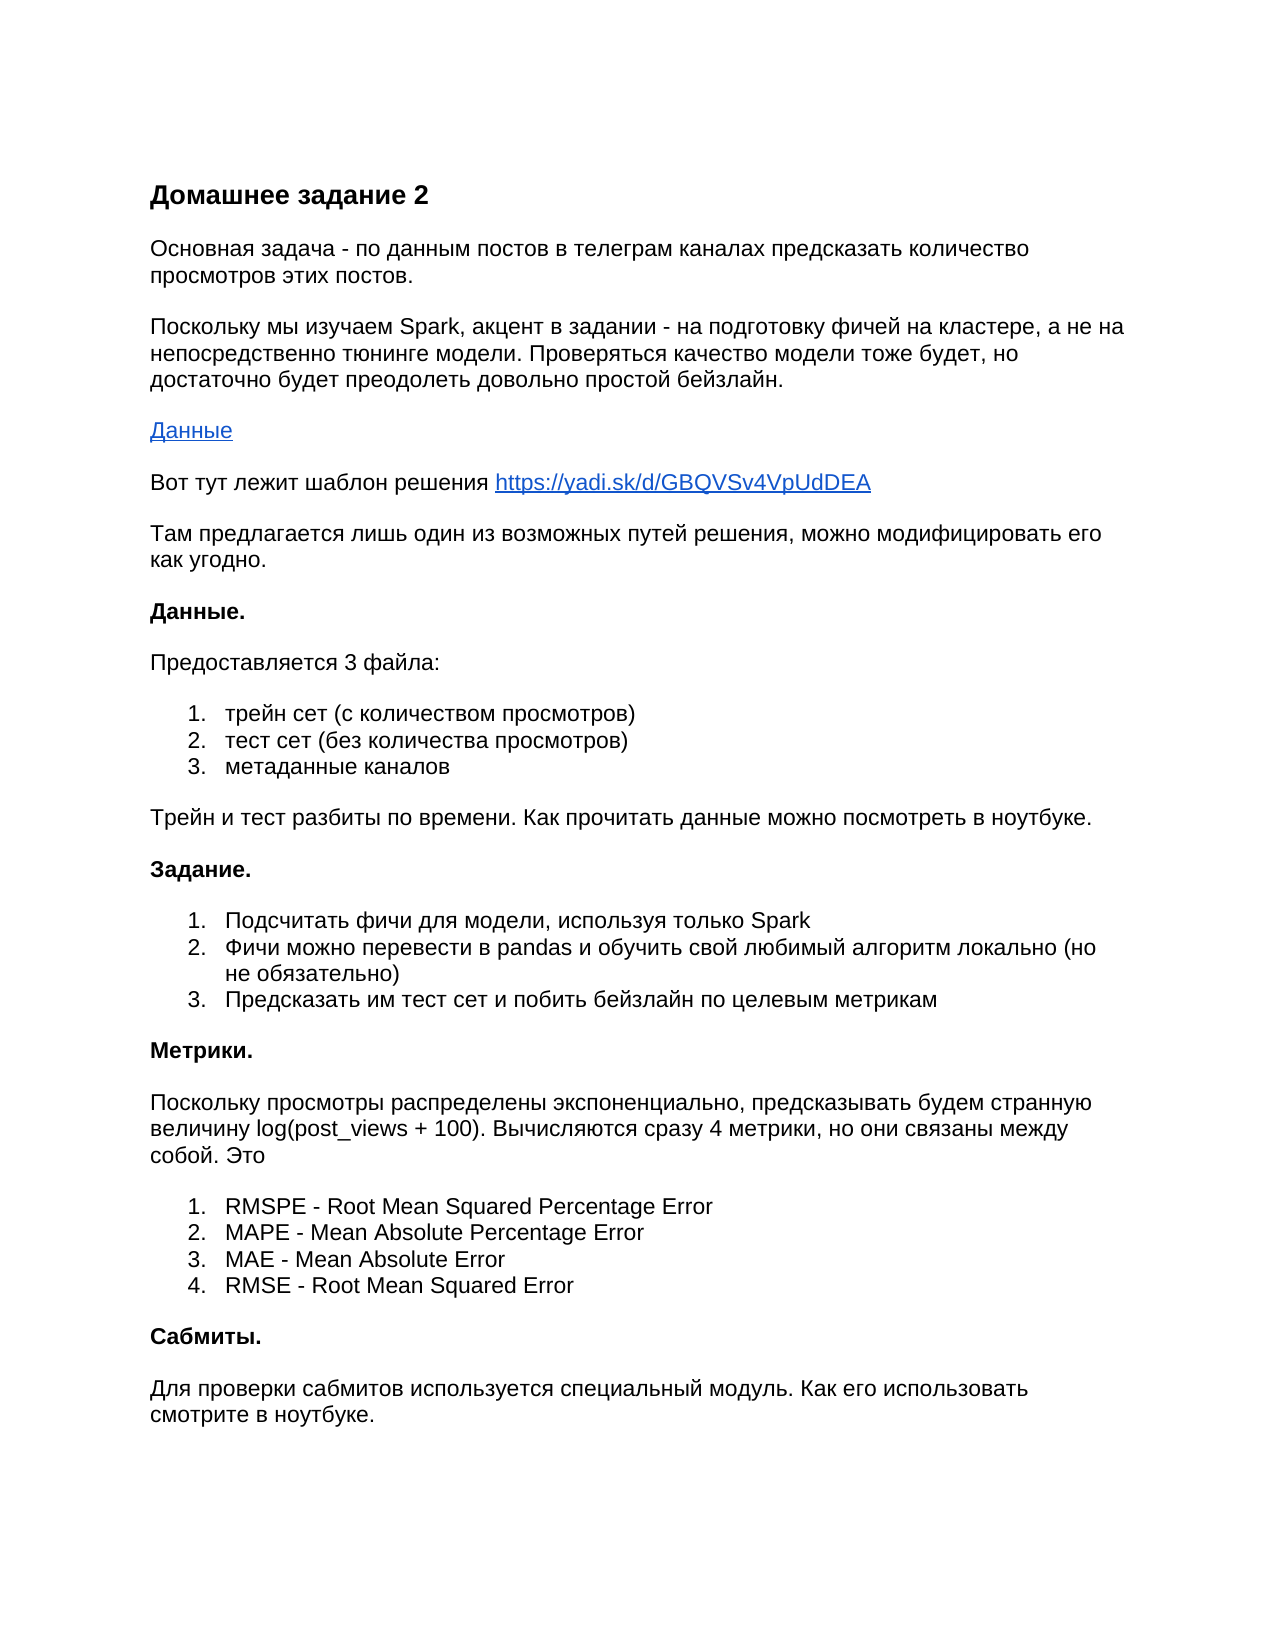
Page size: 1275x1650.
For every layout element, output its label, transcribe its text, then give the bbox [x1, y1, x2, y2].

list Фичи можно перевести в pandas и обучить свой любимый алгоритм локально (но не обязательно) [187, 933, 1125, 986]
text Там предлагается лишь один из возможных путей решения, можно модифицировать его как угодно. [150, 520, 1125, 573]
subtitle Сабмиты. [150, 1323, 1125, 1350]
text Вот тут лежит шаблон решения https://yadi.sk/d/GBQVSv4VpUdDEA [150, 468, 1125, 495]
list Предсказать им тест сет и побить бейзлайн по целевым метрикам [187, 986, 1125, 1012]
text Основная задача - по данным постов в телеграм каналах предсказать количество просмотров этих постов. [150, 235, 1125, 288]
list тест сет (без количества просмотров) [187, 727, 1125, 753]
subtitle Задание. [150, 856, 1125, 882]
subtitle Домашнее задание 2 [150, 179, 1125, 210]
list RMSPE - Root Mean Squared Percentage Error [187, 1193, 1125, 1219]
text Данные [150, 417, 1125, 443]
list MAE - Mean Absolute Error [187, 1246, 1125, 1272]
list Подсчитать фичи для модели, используя только Spark [187, 907, 1125, 933]
list RMSE - Root Mean Squared Error [187, 1272, 1125, 1298]
list трейн сет (с количеством просмотров) [187, 700, 1125, 727]
list MAPE - Mean Absolute Percentage Error [187, 1219, 1125, 1246]
text Предоставляется 3 файла: [150, 649, 1125, 675]
text Поскольку мы изучаем Spark, акцент в задании - на подготовку фичей на кластере, а не на непосредственно тюнинге модели. Проверяться качество модели тоже будет, но достаточно будет преодолеть довольно простой бейзлайн. [150, 313, 1125, 392]
text Для проверки сабмитов используется специальный модуль. Как его использовать смотрите в ноутбуке. [150, 1375, 1125, 1427]
subtitle Данные. [150, 598, 1125, 624]
text Поскольку просмотры распределены экспоненциально, предсказывать будем странную величину log(post_views + 100). Вычисляются сразу 4 метрики, но они связаны между собой. Это [150, 1089, 1125, 1168]
subtitle Метрики. [150, 1037, 1125, 1064]
text Трейн и тест разбиты по времени. Как прочитать данные можно посмотреть в ноутбуке. [150, 804, 1125, 831]
list метаданные каналов [187, 753, 1125, 779]
